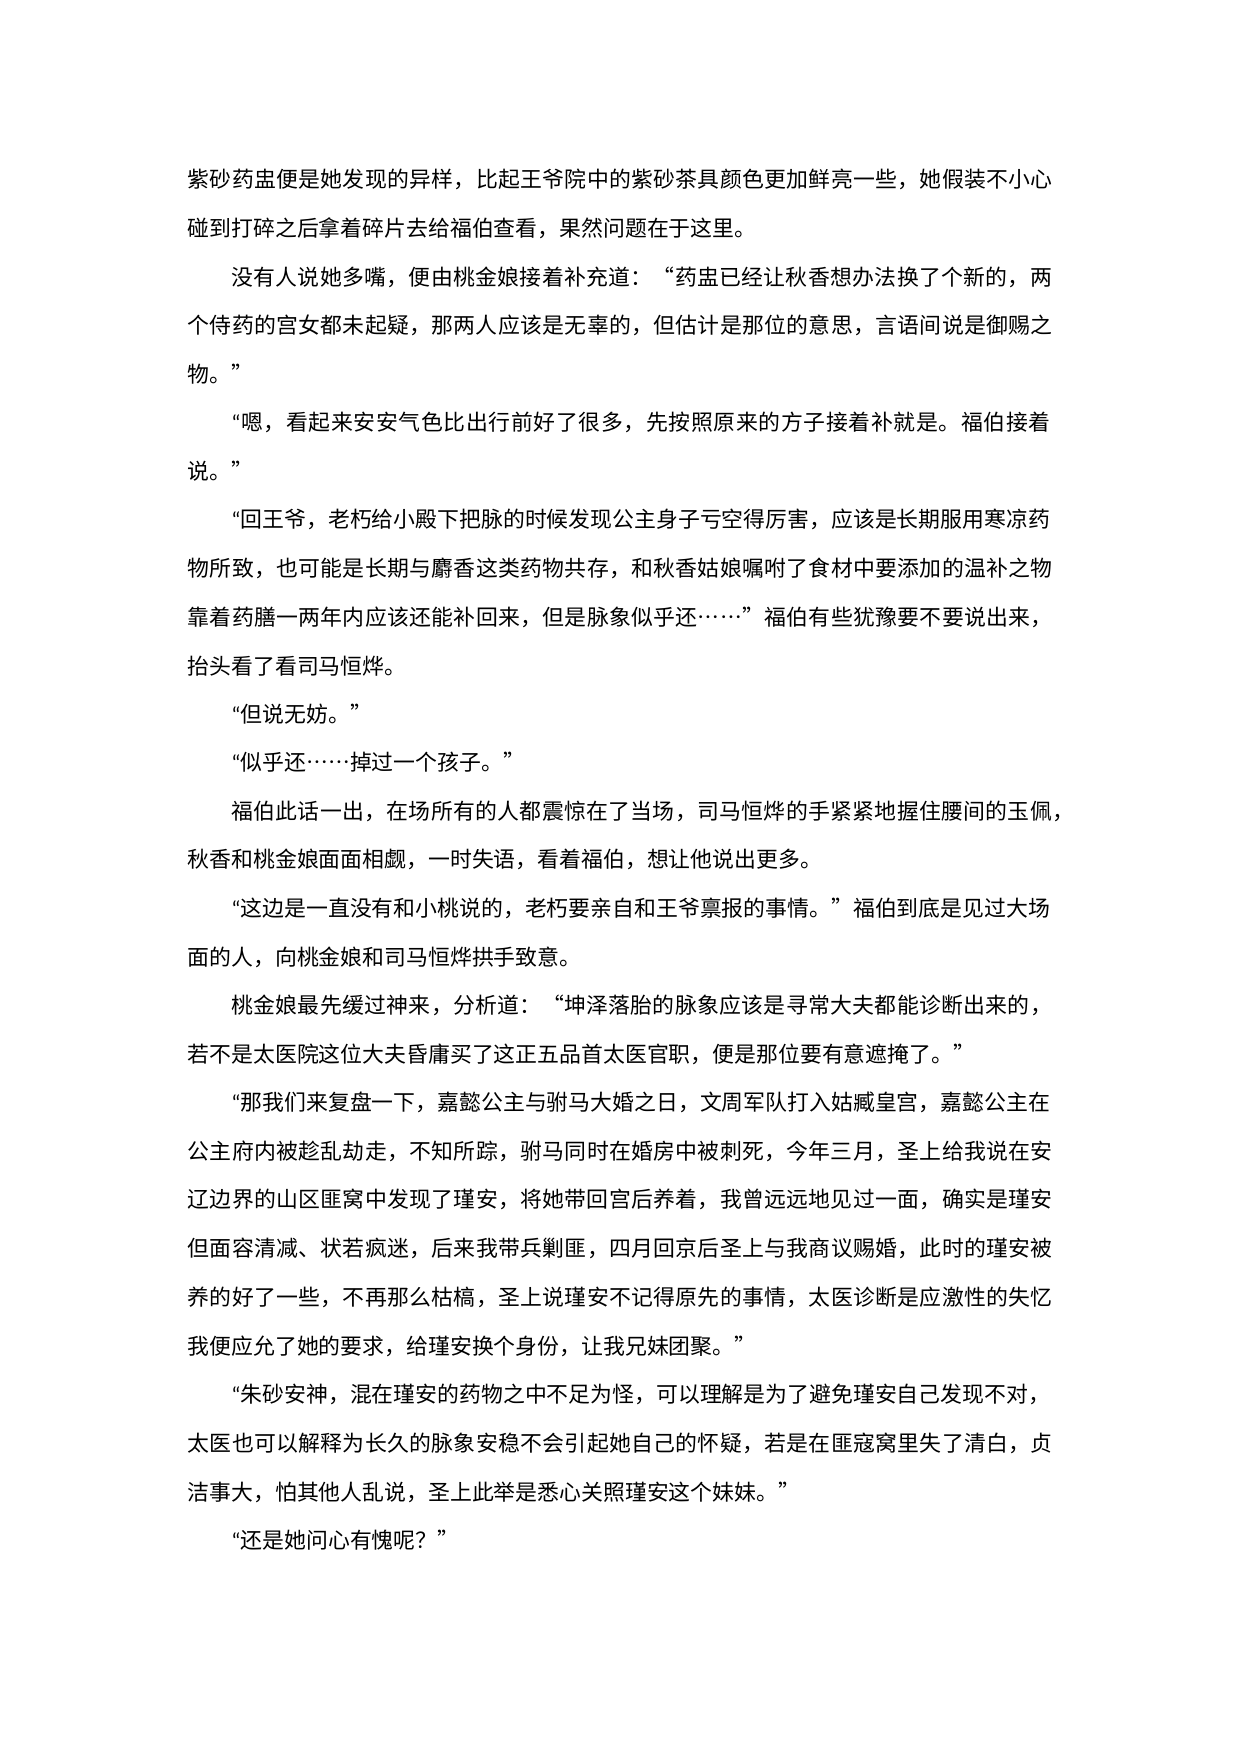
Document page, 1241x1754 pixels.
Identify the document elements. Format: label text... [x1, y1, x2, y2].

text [187, 162, 1053, 243]
text 福伯此话一出，在场所有的人都震惊在了当场，司马恒烨的手紧紧地握住腰间的玉佩，秋香和桃金娘面面相觑，一时失语，看着福伯，想让他说出更多。 [187, 793, 1053, 874]
text “这边是一直没有和小桃说的，老朽要亲自和王爷禀报的事情。”福伯到底是见过大场面的人，向桃金娘和司马恒烨拱手致意。 [187, 890, 1053, 972]
text 桃金娘最先缓过神来，分析道：“坤泽落胎的脉象应该是寻常大夫都能诊断出来的，若不是太医院这位大夫昏庸买了这正五品首太医官职，便是那位要有意遮掩了。” [187, 987, 1053, 1069]
text “朱砂安神，混在瑾安的药物之中不足为怪，可以理解是为了避免瑾安自己发现不对，太医也可以解释为长久的脉象安稳不会引起她自己的怀疑，若是在匪寇窝里失了清白，贞洁事大，怕其他人乱说，圣上此举是悉心关照瑾安这个妹妹。” [187, 1377, 1053, 1507]
text “嗯，看起来安安气色比出行前好了很多，先按照原来的方子接着补就是。福伯接着说。” [187, 405, 1053, 486]
text “回王爷，老朽给小殿下把脉的时候发现公主身子亏空得厉害，应该是长期服用寒凉药物所致，也可能是长期与麝香这类药物共存，和秋香姑娘嘱咐了食材中要添加的温补之物，靠着药膳一两年内应该还能补回来，但是脉象似乎还……”福伯有些犹豫要不要说出来，抬头看了看司马恒烨。 [187, 502, 1053, 681]
text “那我们来复盘一下，嘉懿公主与驸马大婚之日，文周军队打入姑臧皇宫，嘉懿公主在公主府内被趁乱劫走，不知所踪，驸马同时在婚房中被刺死，今年三月，圣上给我说在安辽边界的山区匪窝中发现了瑾安，将她带回宫后养着，我曾远远地见过一面，确实是瑾安，但面容清减、状若疯迷，后来我带兵剿匪，四月回京后圣上与我商议赐婚，此时的瑾安被养的好了一些，不再那么枯槁，圣上说瑾安不记得原先的事情，太医诊断是应激性的失忆，我便应允了她的要求，给瑾安换个身份，让我兄妹团聚。” [187, 1084, 1053, 1361]
text 没有人说她多嘴，便由桃金娘接着补充道：“药盅已经让秋香想办法换了个新的，两个侍药的宫女都未起疑，那两人应该是无辜的，但估计是那位的意思，言语间说是御赐之物。” [187, 259, 1053, 389]
text “似乎还……掉过一个孩子。” [187, 745, 1053, 777]
text “还是她问心有愧呢？” [187, 1522, 1053, 1555]
text “但说无妨。” [187, 697, 1053, 729]
